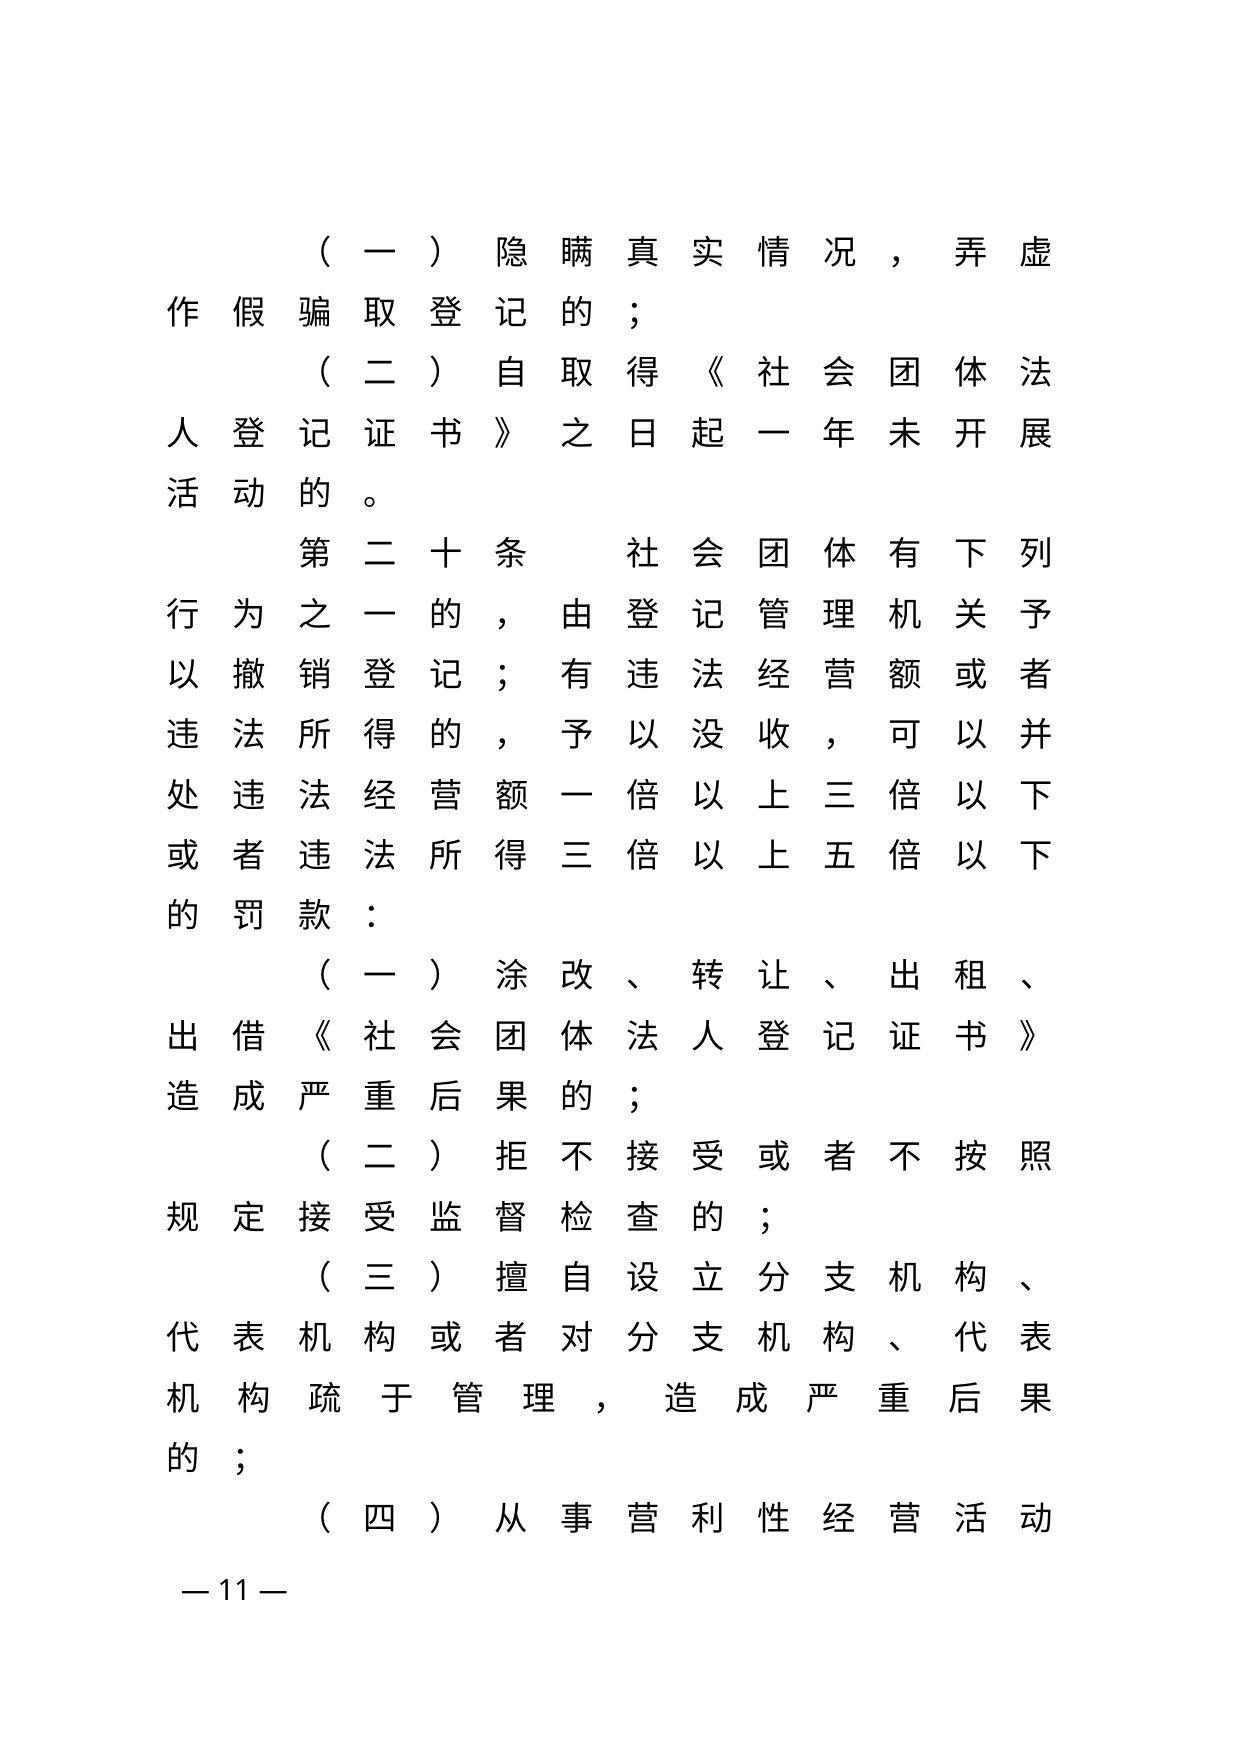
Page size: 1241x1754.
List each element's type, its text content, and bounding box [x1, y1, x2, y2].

text （二）拒不接受或者不按照规定接受监督检查的； [167, 1124, 1085, 1245]
text （二）自取得《社会团体法人登记证书》之日起一年未开展活动的。 [167, 340, 1085, 521]
text （一）隐瞒真实情况，弄虚作假骗取登记的； [167, 219, 1085, 340]
text （四）从事营利性经营活动情节严重的； [167, 1486, 1085, 1546]
text 第二十条 社会团体有下列行为之一的，由登记管理机关予以撤销登记；有违法经营额或者违法所得的，予以没收，可以并处违法经营额一倍以上三倍以下或者违法所得三倍以上五倍以下的罚款： [167, 521, 1085, 943]
text （三）擅自设立分支机构、代表机构或者对分支机构、代表机构疏于管理，造成严重后果的； [167, 1245, 1085, 1486]
text （一）涂改、转让、出租、出借《社会团体法人登记证书》造成严重后果的； [167, 943, 1085, 1124]
